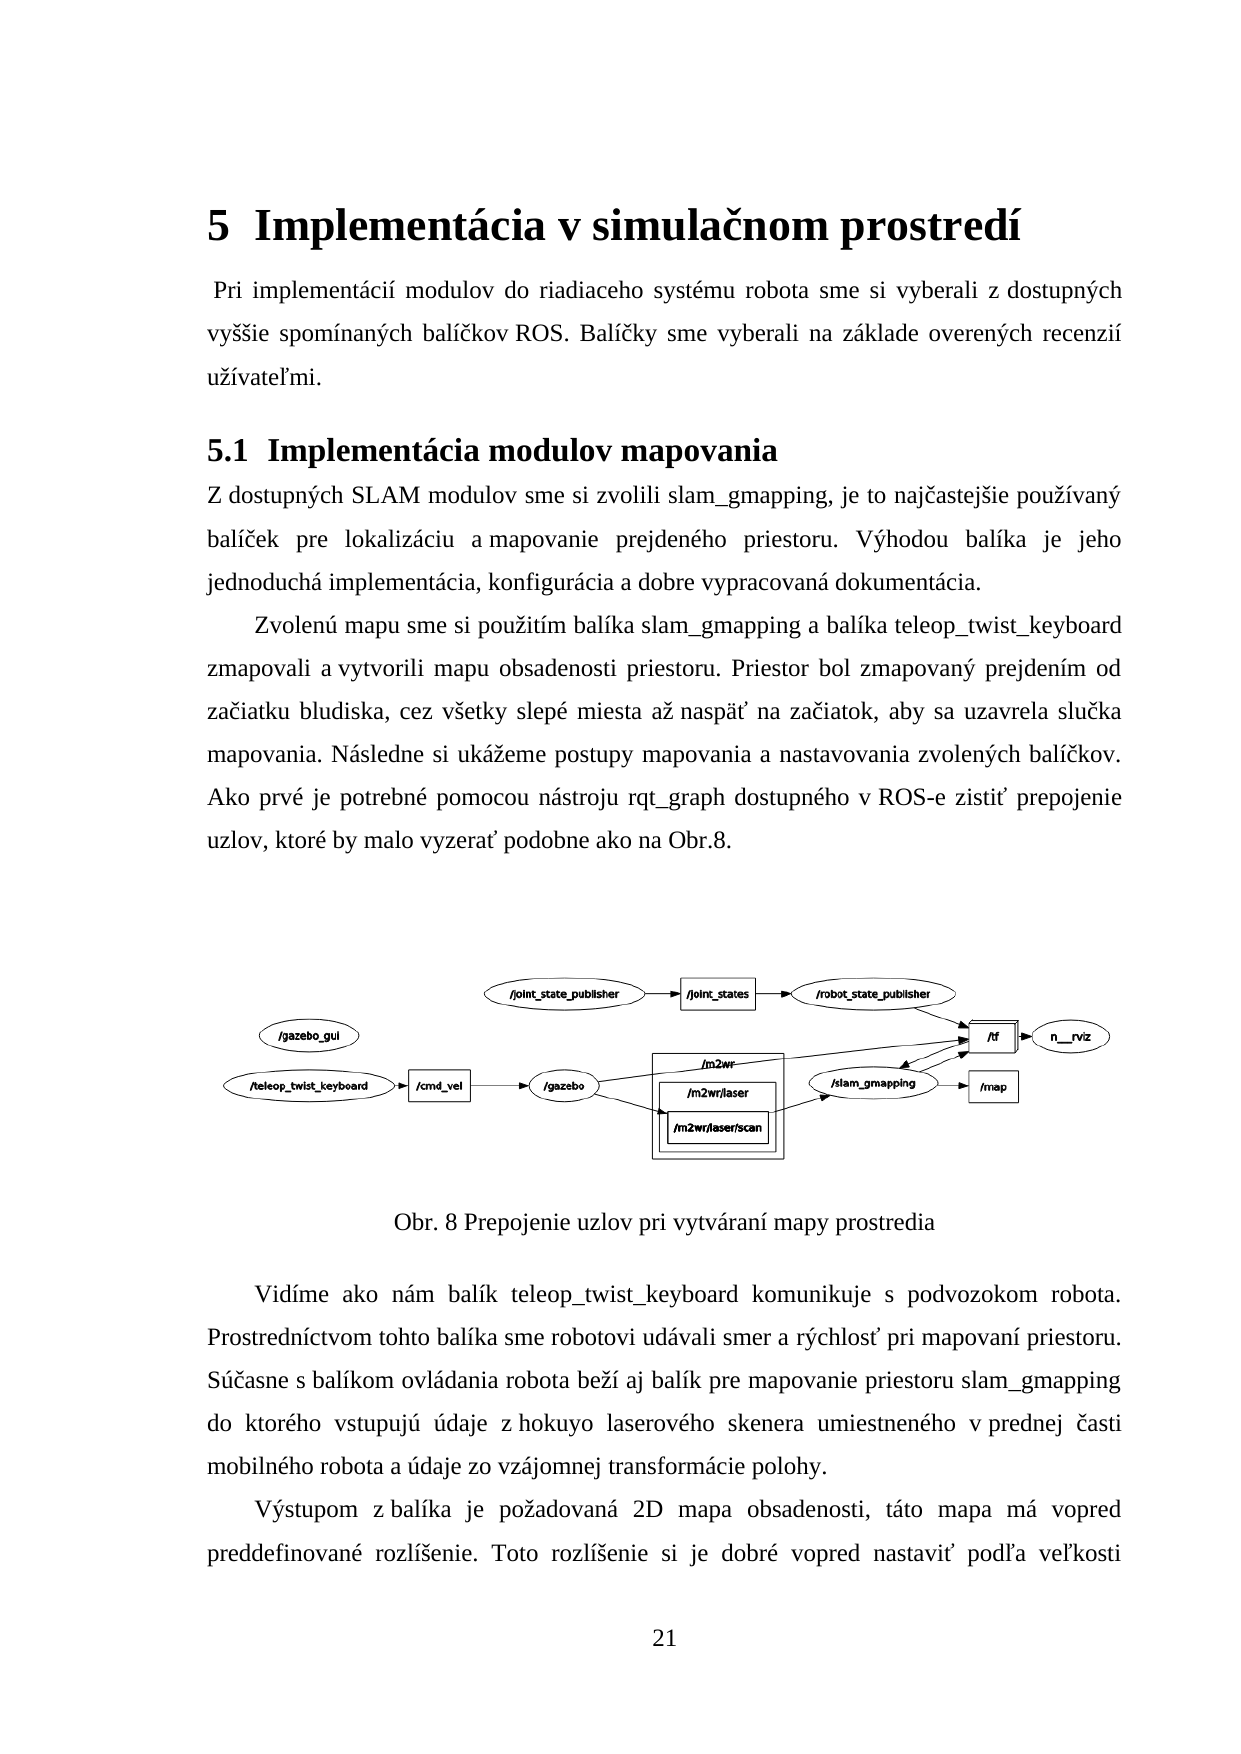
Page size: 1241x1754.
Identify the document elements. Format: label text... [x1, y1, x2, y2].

text Pri implementácií modulov do riadiaceho systému robota sme si vyberali z dostupných vyššie spomínaných balíčkov ROS. Balíčky sme vyberali na základe overených recenzií užívateľmi. [207, 275, 1122, 390]
picture [206, 911, 1123, 1193]
subtitle Implementácia modulov mapovania [207, 430, 1122, 468]
text Zvolenú mapu sme si použitím balíka slam_gmapping a balíka teleop_twist_keyboard zmapovali a vytvorili mapu obsadenosti priestoru. Priestor bol zmapovaný prejdením od začiatku bludiska, cez všetky slepé miesta až naspäť na začiatok, aby sa uzavrela slučka mapovania. Následne si ukážeme postupy mapovania a nastavovania zvolených balíčkov. Ako prvé je potrebné pomocou nástroju rqt_graph dostupného v ROS-e zistiť prepojenie uzlov, ktoré by malo vyzerať podobne ako na Obr.8. [207, 610, 1122, 854]
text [207, 1494, 1122, 1566]
text Obr. 8 Prepojenie uzlov pri vytváraní mapy prostredia [207, 1207, 1122, 1236]
subtitle Implementácia v simulačnom prostredí [207, 198, 1122, 250]
text Vidíme ako nám balík teleop_twist_keyboard komunikuje s podvozokom robota. Prostredníctvom tohto balíka sme robotovi udávali smer a rýchlosť pri mapovaní priestoru. Súčasne s balíkom ovládania robota beží aj balík pre mapovanie priestoru slam_gmapping do ktorého vstupujú údaje z hokuyo laserového skenera umiestneného v prednej časti mobilného robota a údaje zo vzájomnej transformácie polohy. [207, 1279, 1122, 1480]
text Z dostupných SLAM modulov sme si zvolili slam_gmapping, je to najčastejšie používaný balíček pre lokalizáciu a mapovanie prejdeného priestoru. Výhodou balíka je jeho jednoduchá implementácia, konfigurácia a dobre vypracovaná dokumentácia. [207, 481, 1122, 596]
